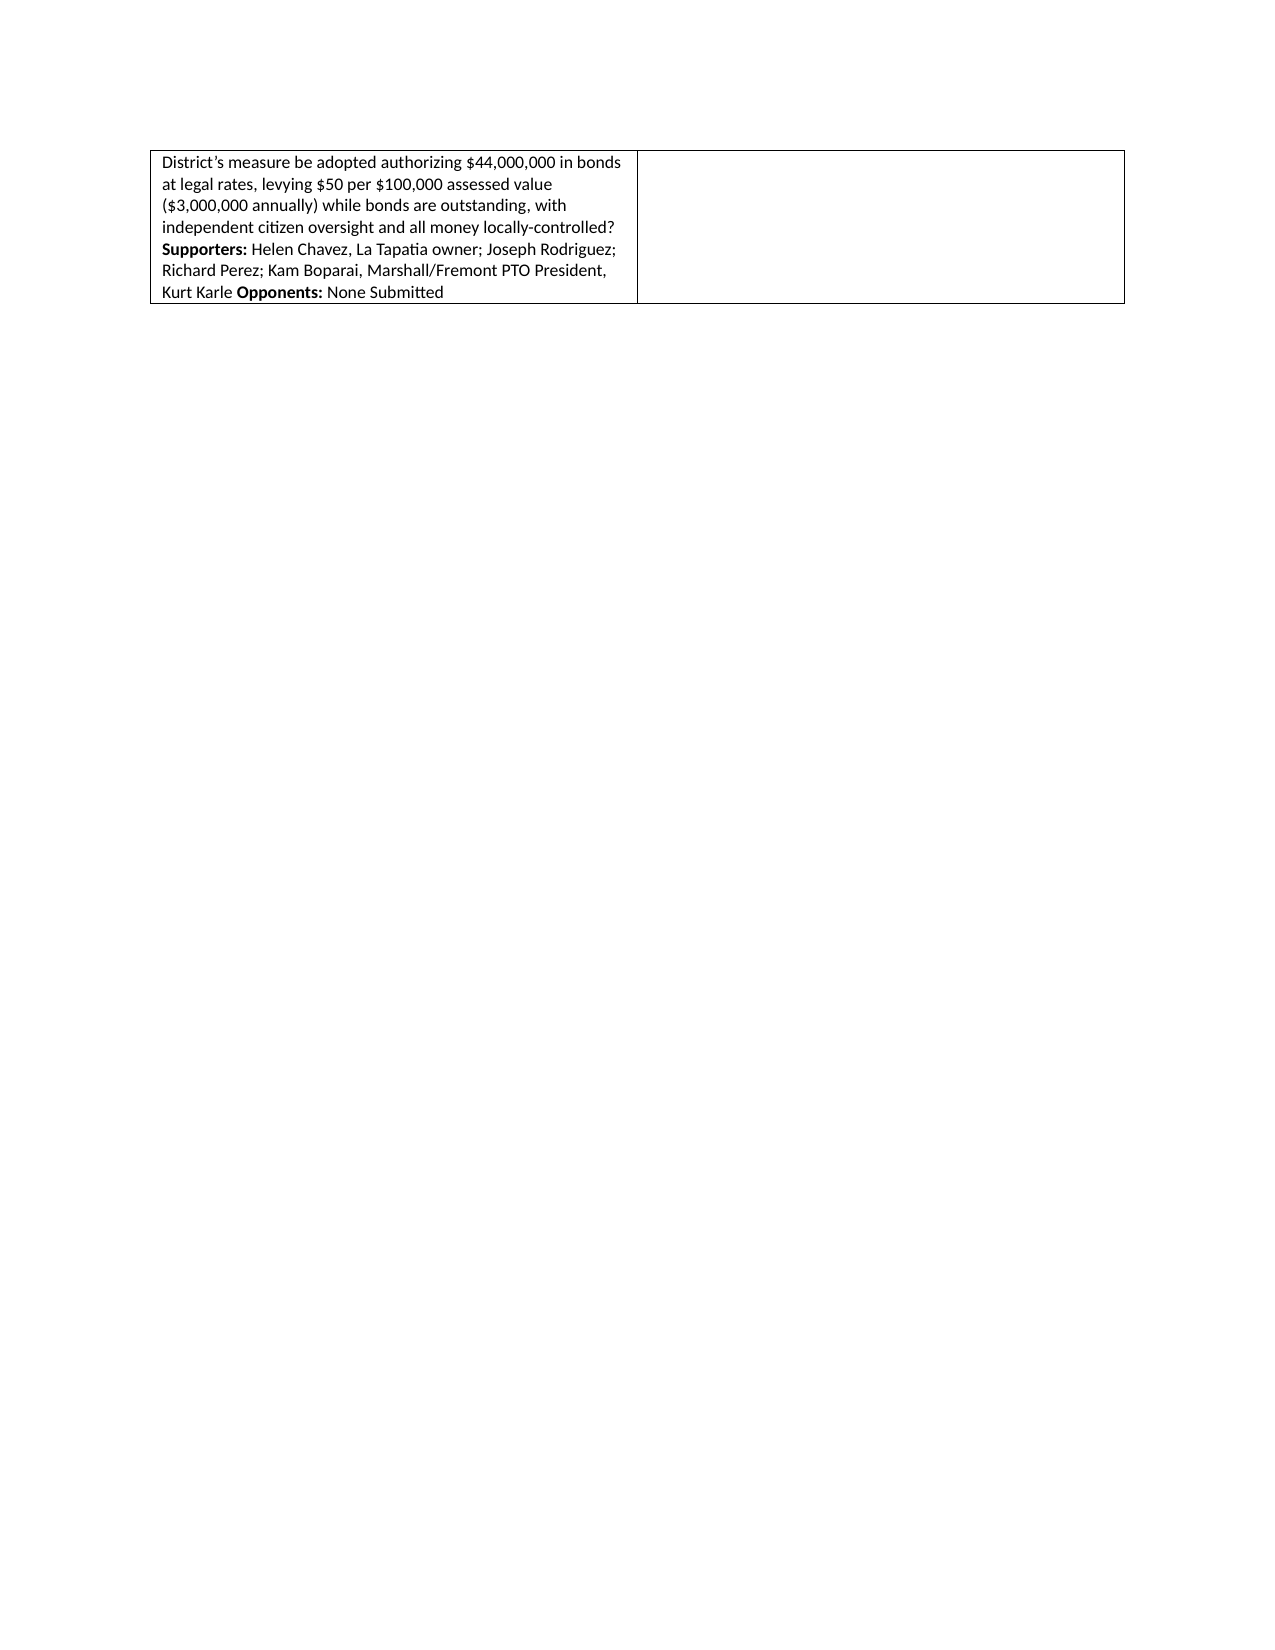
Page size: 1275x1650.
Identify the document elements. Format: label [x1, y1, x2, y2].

table_cell [151, 151, 637, 303]
table_cell [638, 151, 1124, 303]
